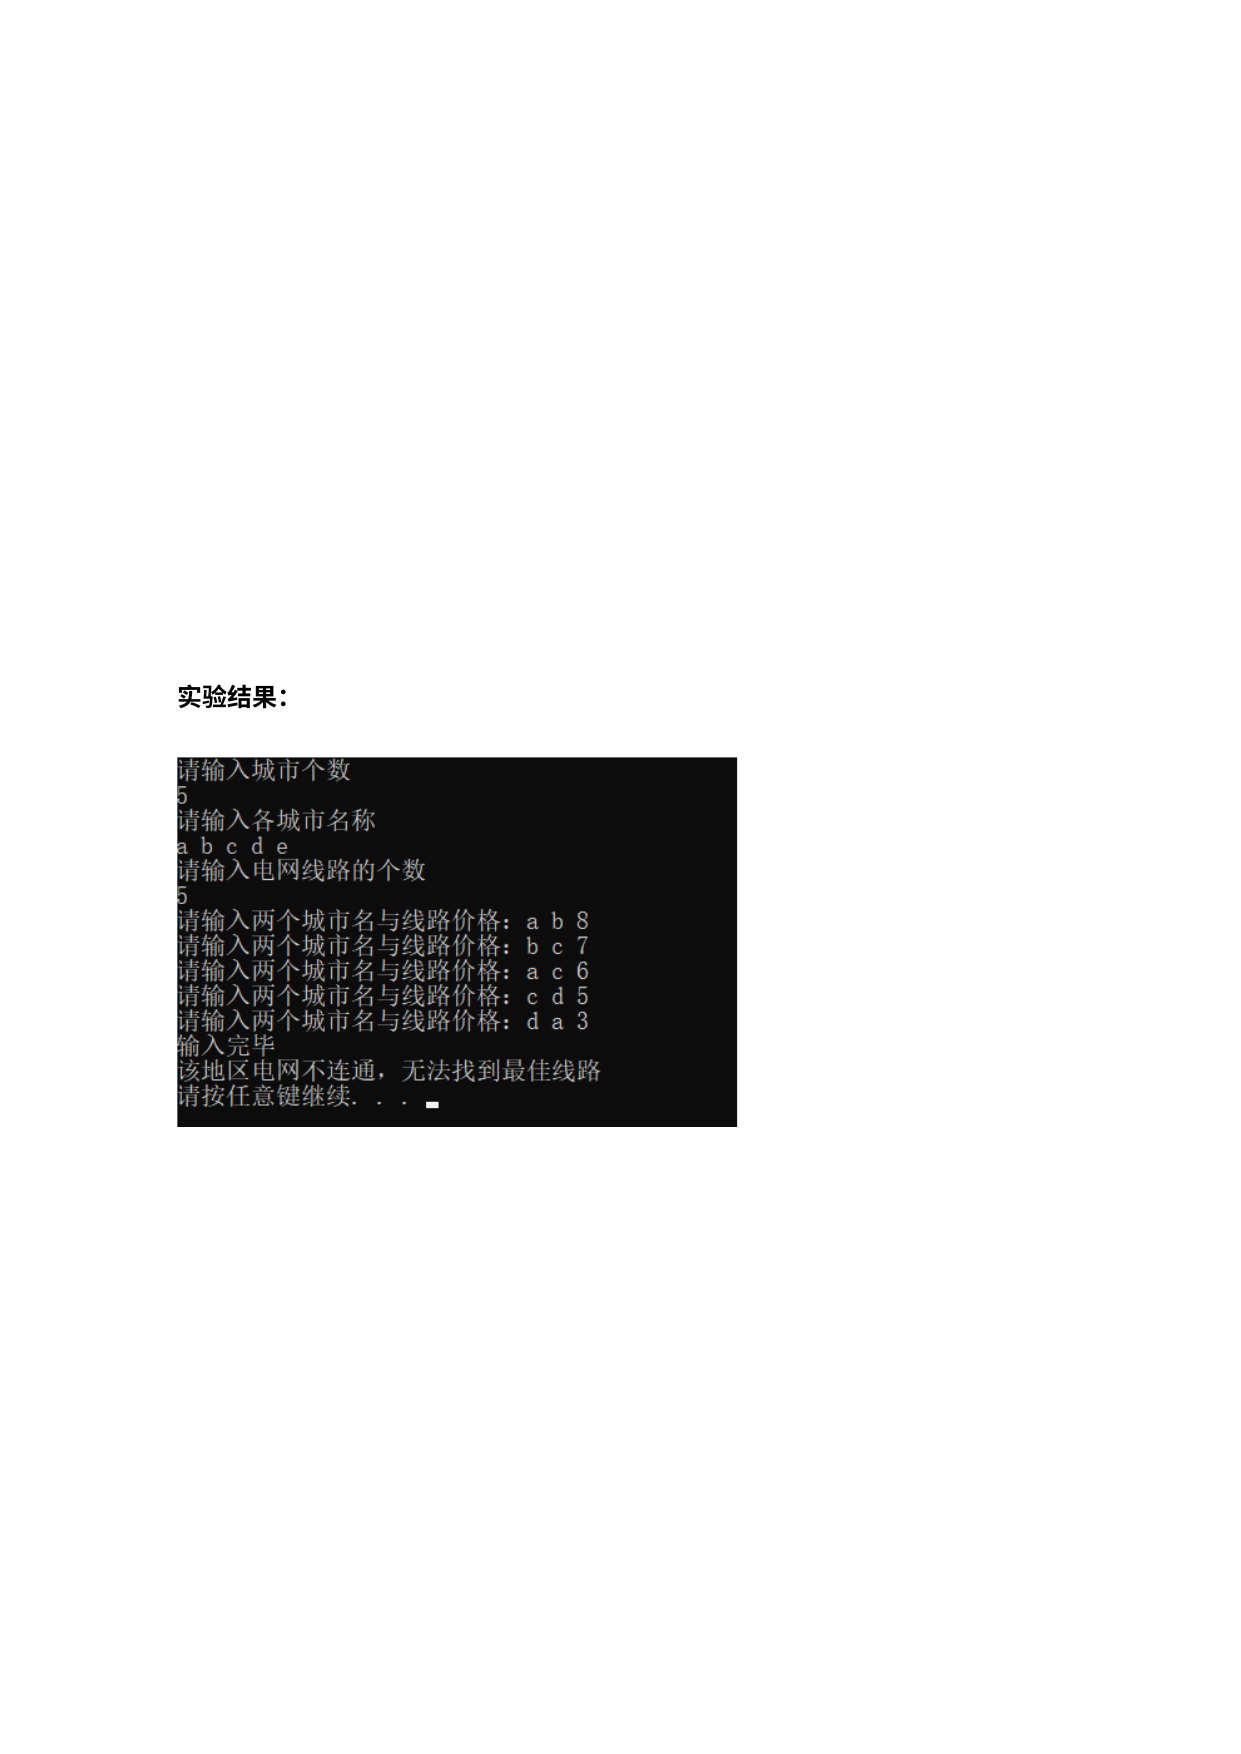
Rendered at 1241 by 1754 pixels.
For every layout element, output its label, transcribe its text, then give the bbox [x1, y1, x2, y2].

picture [177, 755, 738, 1127]
text 实验结果： [177, 663, 1092, 728]
